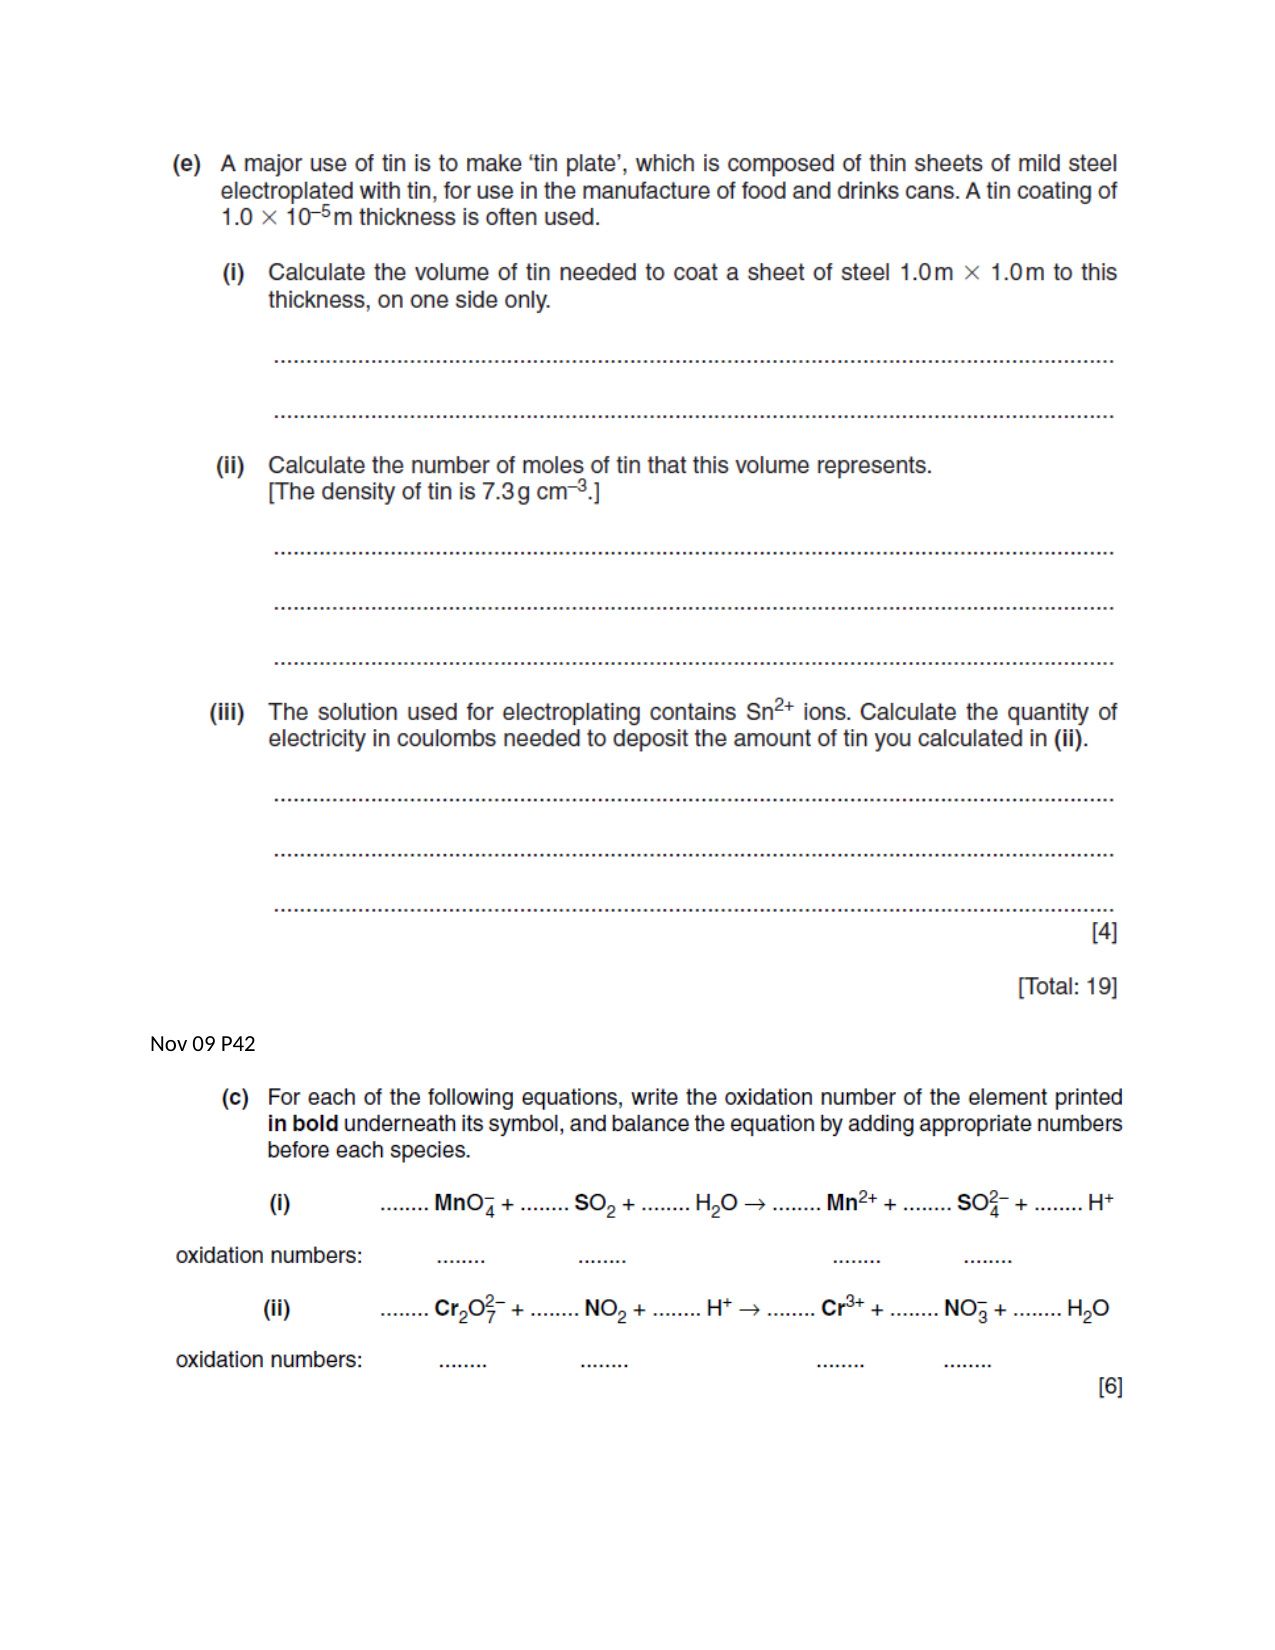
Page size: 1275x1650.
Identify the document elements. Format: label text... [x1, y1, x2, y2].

text Nov 09 P42 [150, 1029, 1125, 1057]
